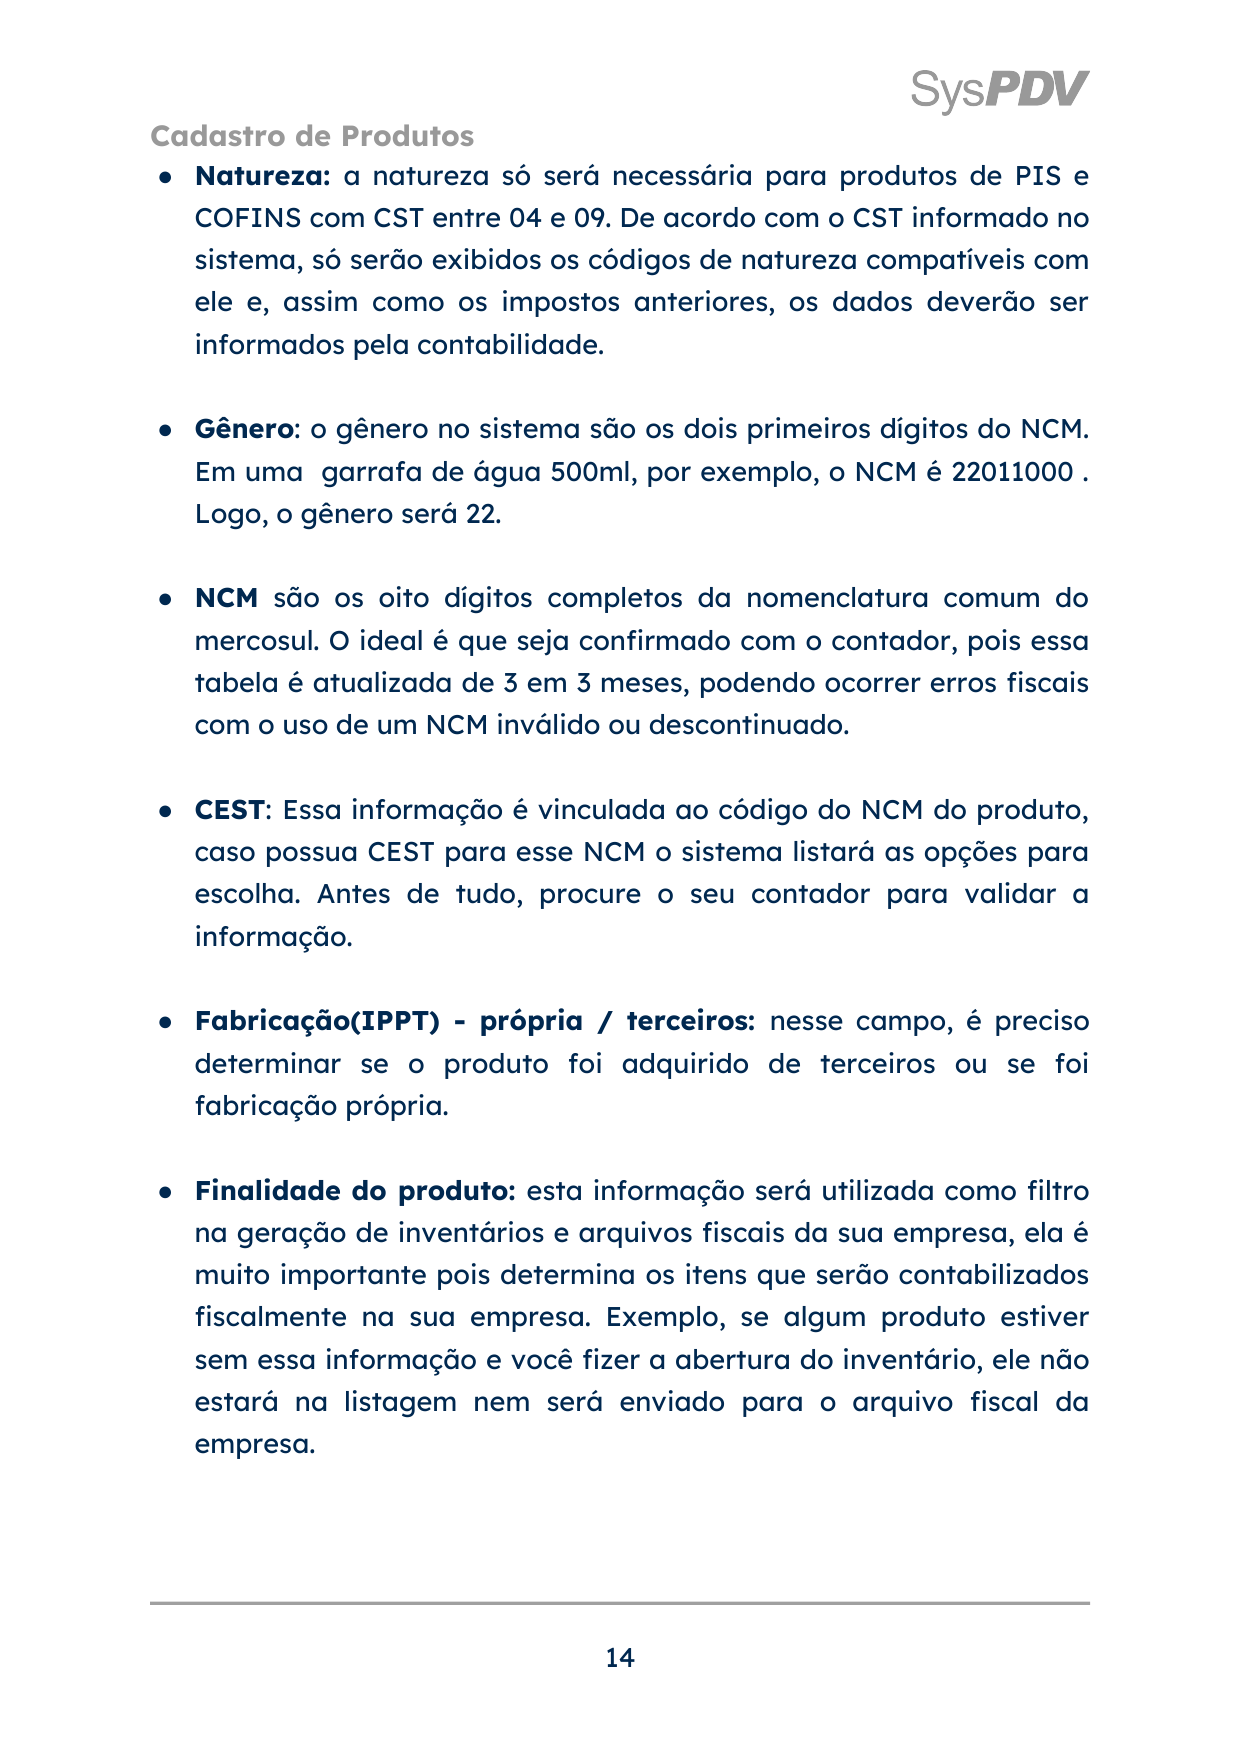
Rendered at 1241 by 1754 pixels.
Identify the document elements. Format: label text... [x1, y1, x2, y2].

picture [911, 70, 1091, 116]
list NCM são os oito dígitos completos da nomenclatura comum do mercosul. O ideal é que seja confirmado com o contador, pois essa tabela é atualizada de 3 em 3 meses, podendo ocorrer erros fiscais com o uso de um NCM inválido ou descontinuado. [157, 581, 1090, 742]
list Fabricação(IPPT) - própria / terceiros: nesse campo, é preciso determinar se o produto foi adquirido de terceiros ou se foi fabricação própria. [157, 1004, 1090, 1122]
list Natureza: a natureza só será necessária para produtos de PIS e COFINS com CST entre 04 e 09. De acordo com o CST informado no sistema, só serão exibidos os códigos de natureza compatíveis com ele e, assim como os impostos anteriores, os dados deverão ser informados pela contabilidade. [157, 158, 1090, 361]
list Gênero: o gênero no sistema são os dois primeiros dígitos do NCM. Em uma garrafa de água 500ml, por exemplo, o NCM é 22011000 . Logo, o gênero será 22. [157, 412, 1090, 530]
list Finalidade do produto: esta informação será utilizada como filtro na geração de inventários e arquivos fiscais da sua empresa, ela é muito importante pois determina os itens que serão contabilizados fiscalmente na sua empresa. Exemplo, se algum produto estiver sem essa informação e você fizer a abertura do inventário, ele não estará na listagem nem será enviado para o arquivo fiscal da empresa. [157, 1173, 1090, 1461]
list CEST: Essa informação é vinculada ao código do NCM do produto, caso possua CEST para esse NCM o sistema listará as opções para escolha. Antes de tudo, procure o seu contador para validar a informação. [157, 792, 1090, 953]
